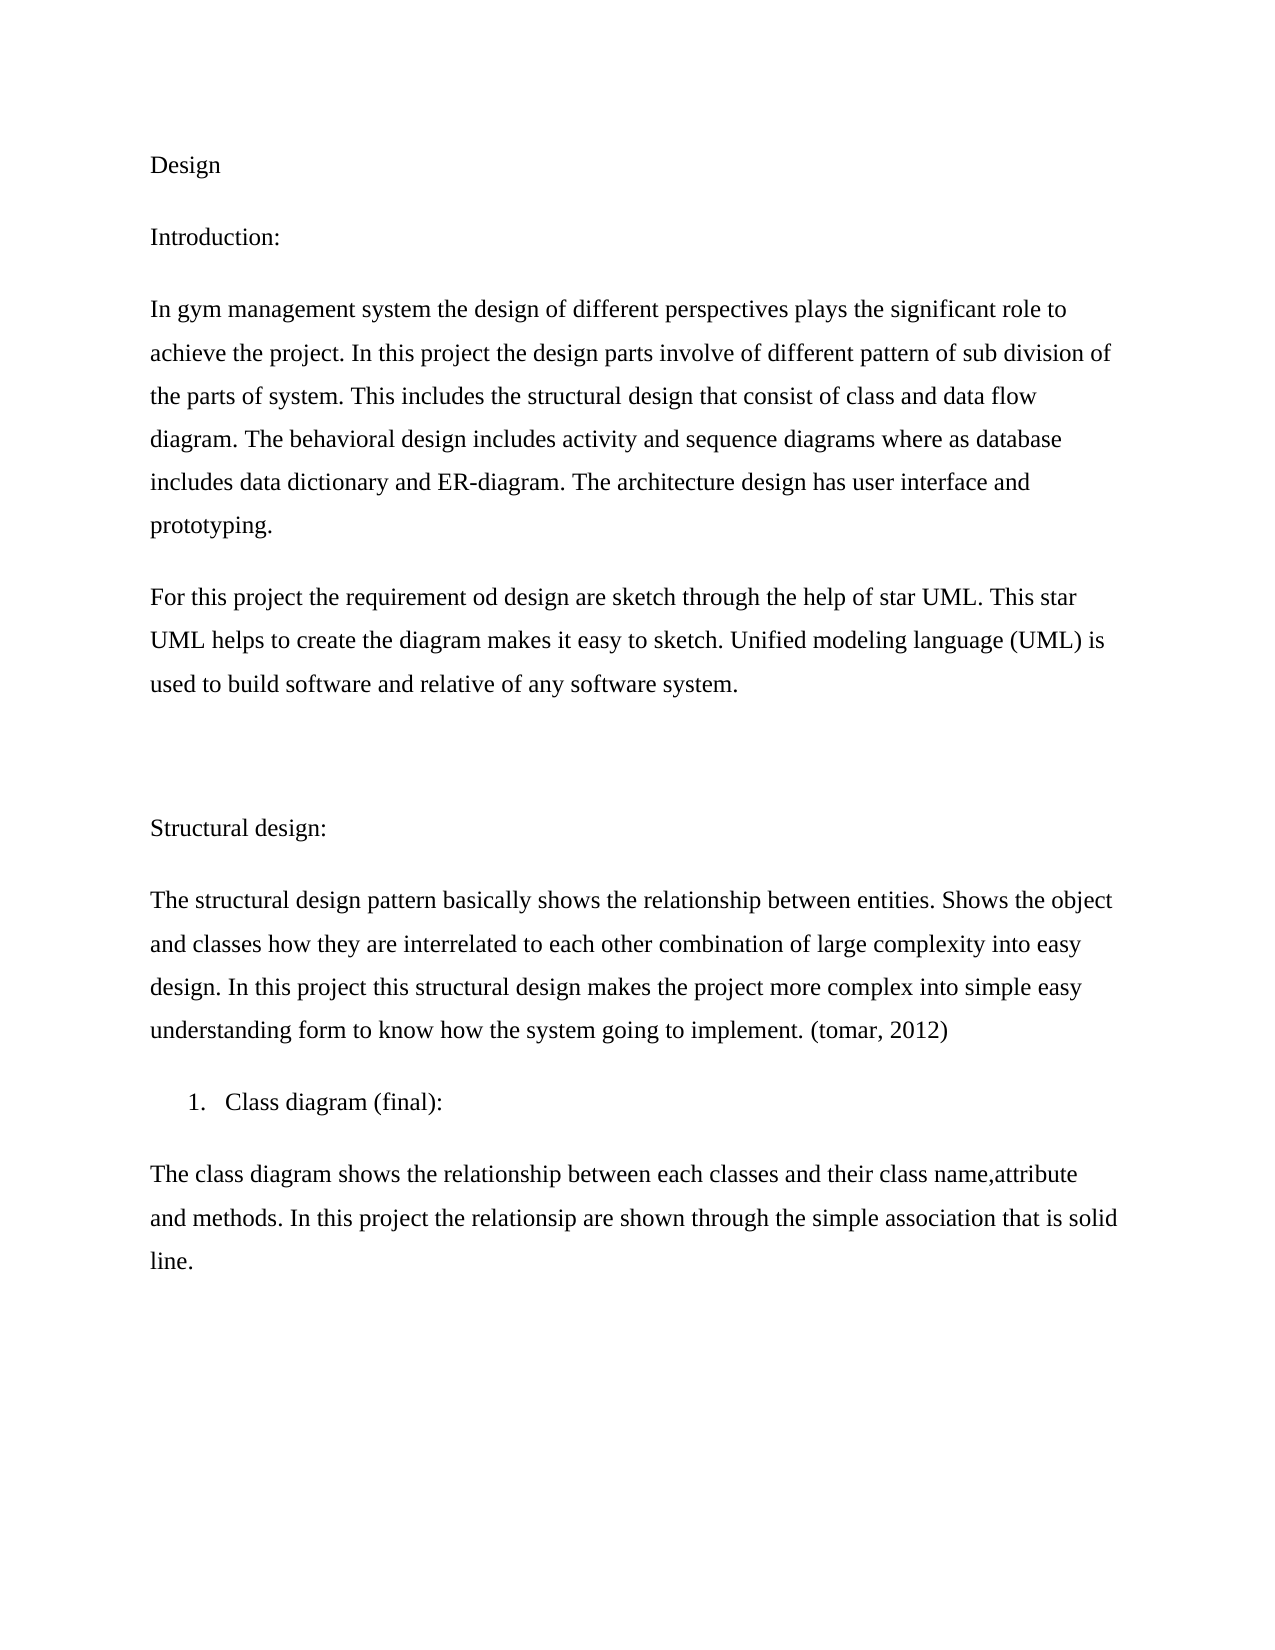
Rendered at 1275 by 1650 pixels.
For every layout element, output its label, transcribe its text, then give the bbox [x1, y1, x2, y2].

text Introduction: [150, 222, 825, 251]
text In gym management system the design of different perspectives plays the significant role to achieve the project. In this project the design parts involve of different pattern of sub division of the parts of system. This includes the structural design that consist of class and data flow diagram. The behavioral design includes activity and sequence diagrams where as database includes data dictionary and ER-diagram. The architecture design has user interface and prototyping. [150, 294, 1125, 539]
text The class diagram shows the relationship between each classes and their class name,attribute and methods. In this project the relationsip are shown through the simple association that is solid line. [150, 1159, 1125, 1274]
text Design [150, 150, 825, 179]
list Class diagram (final): [187, 1087, 1125, 1116]
text For this project the requirement od design are sketch through the help of star UML. This star UML helps to create the diagram makes it easy to sketch. Unified modeling language (UML) is used to build software and relative of any software system. [150, 582, 1125, 697]
text Structural design: [150, 813, 1125, 842]
text The structural design pattern basically shows the relationship between entities. Shows the object and classes how they are interrelated to each other combination of large complexity into easy design. In this project this structural design makes the project more complex into simple easy understanding form to know how the system going to implement. [150, 886, 1125, 1044]
